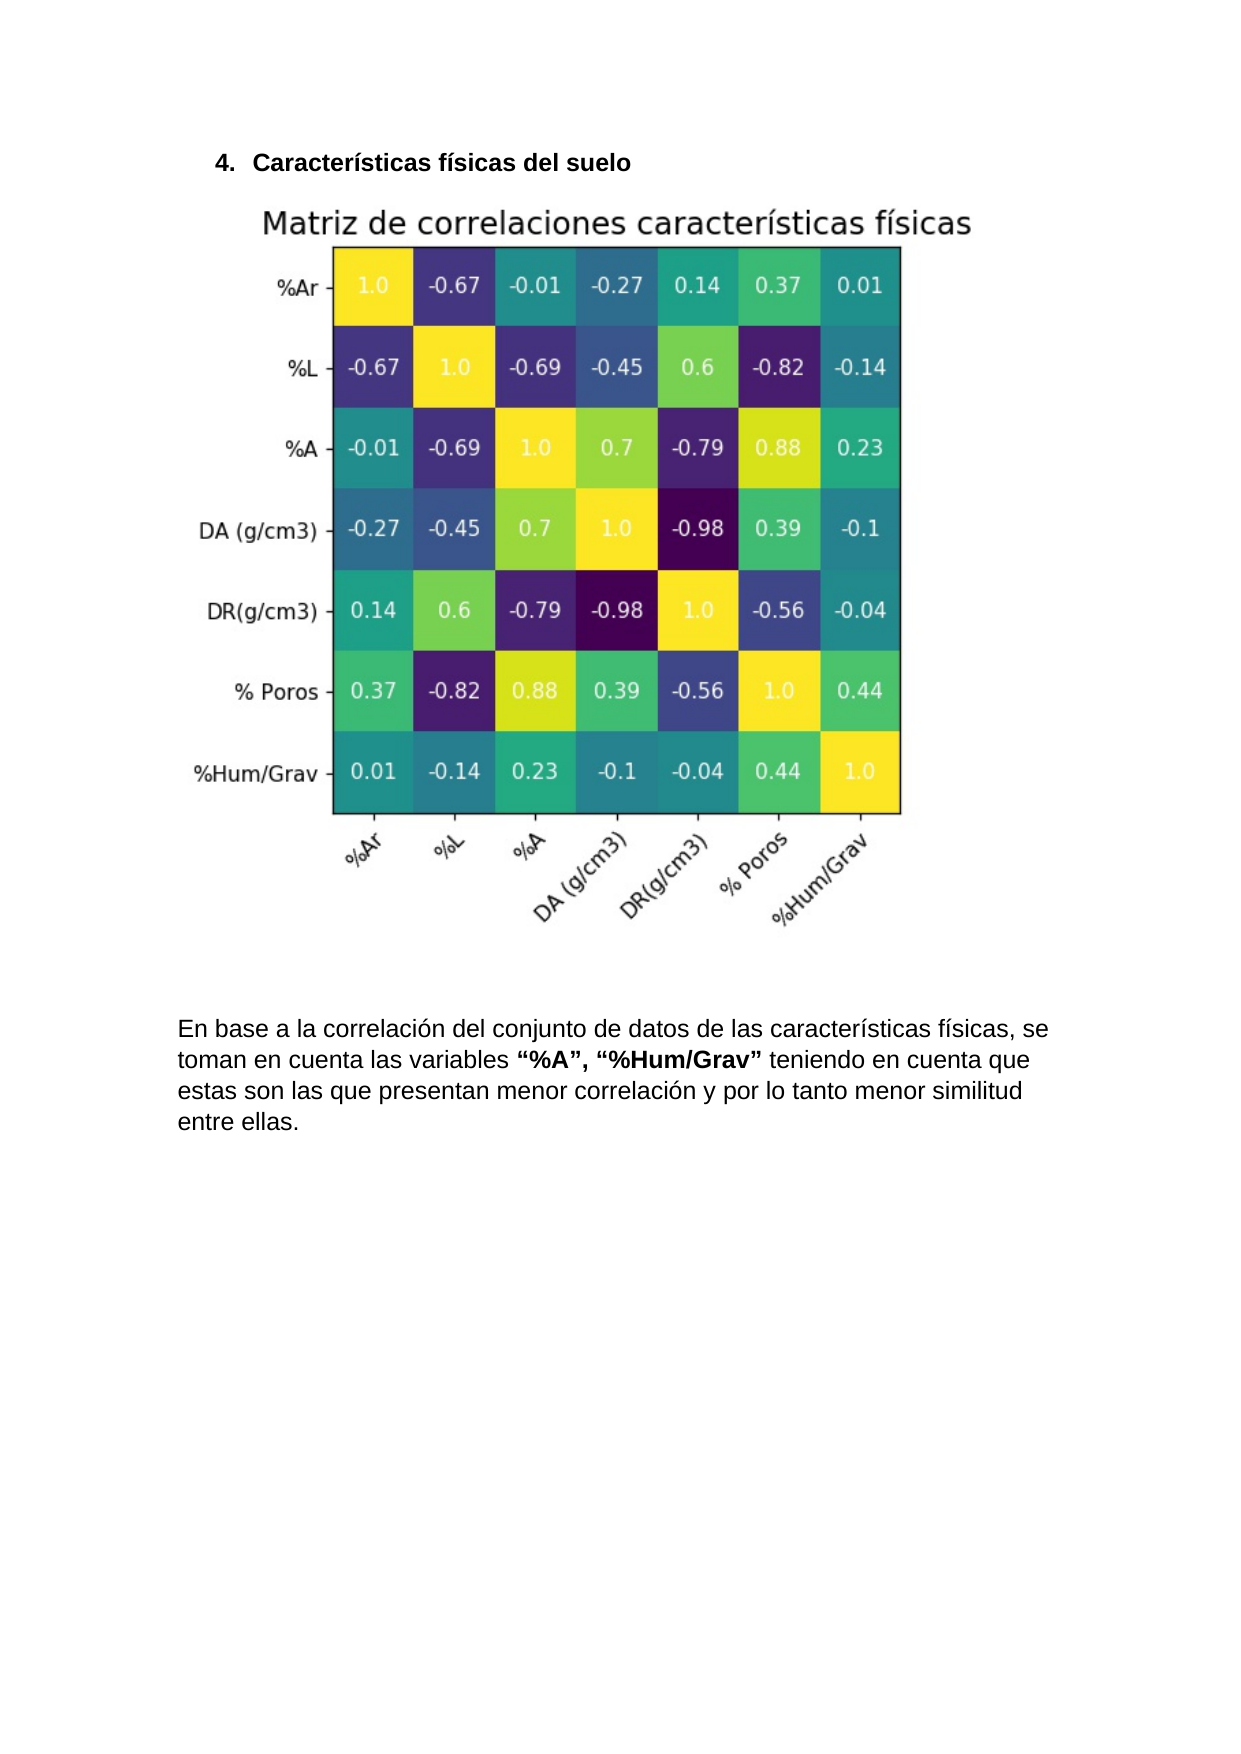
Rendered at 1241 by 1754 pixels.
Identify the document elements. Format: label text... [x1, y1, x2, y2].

list Características físicas del suelo [215, 148, 1063, 176]
picture [177, 195, 985, 947]
text En base a la correlación del conjunto de datos de las características físicas, se toman en cuenta las variables “%A”, “%Hum/Grav” teniendo en cuenta que estas son las que presentan menor correlación y por lo tanto menor similitud entre ellas. [177, 1013, 1063, 1135]
